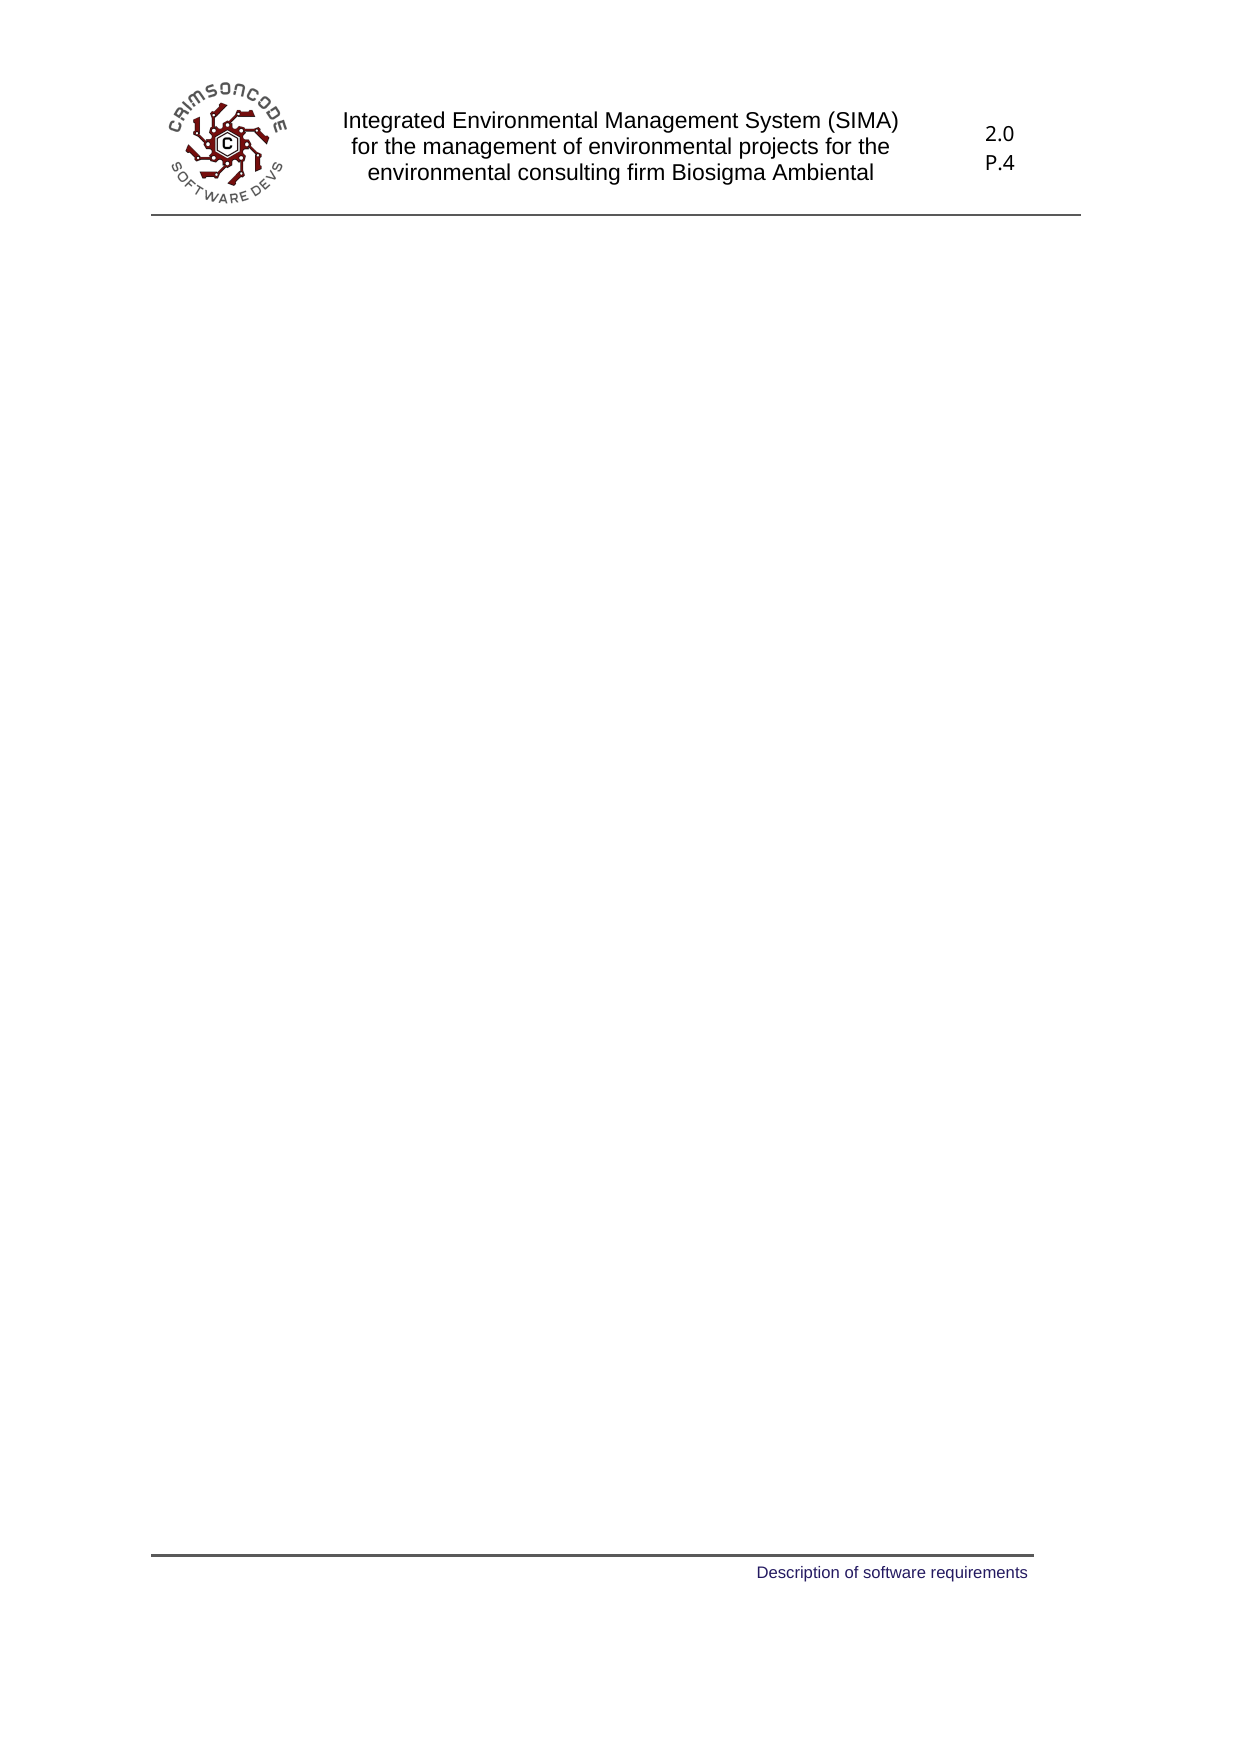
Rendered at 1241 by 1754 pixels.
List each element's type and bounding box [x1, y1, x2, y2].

picture [162, 82, 291, 205]
